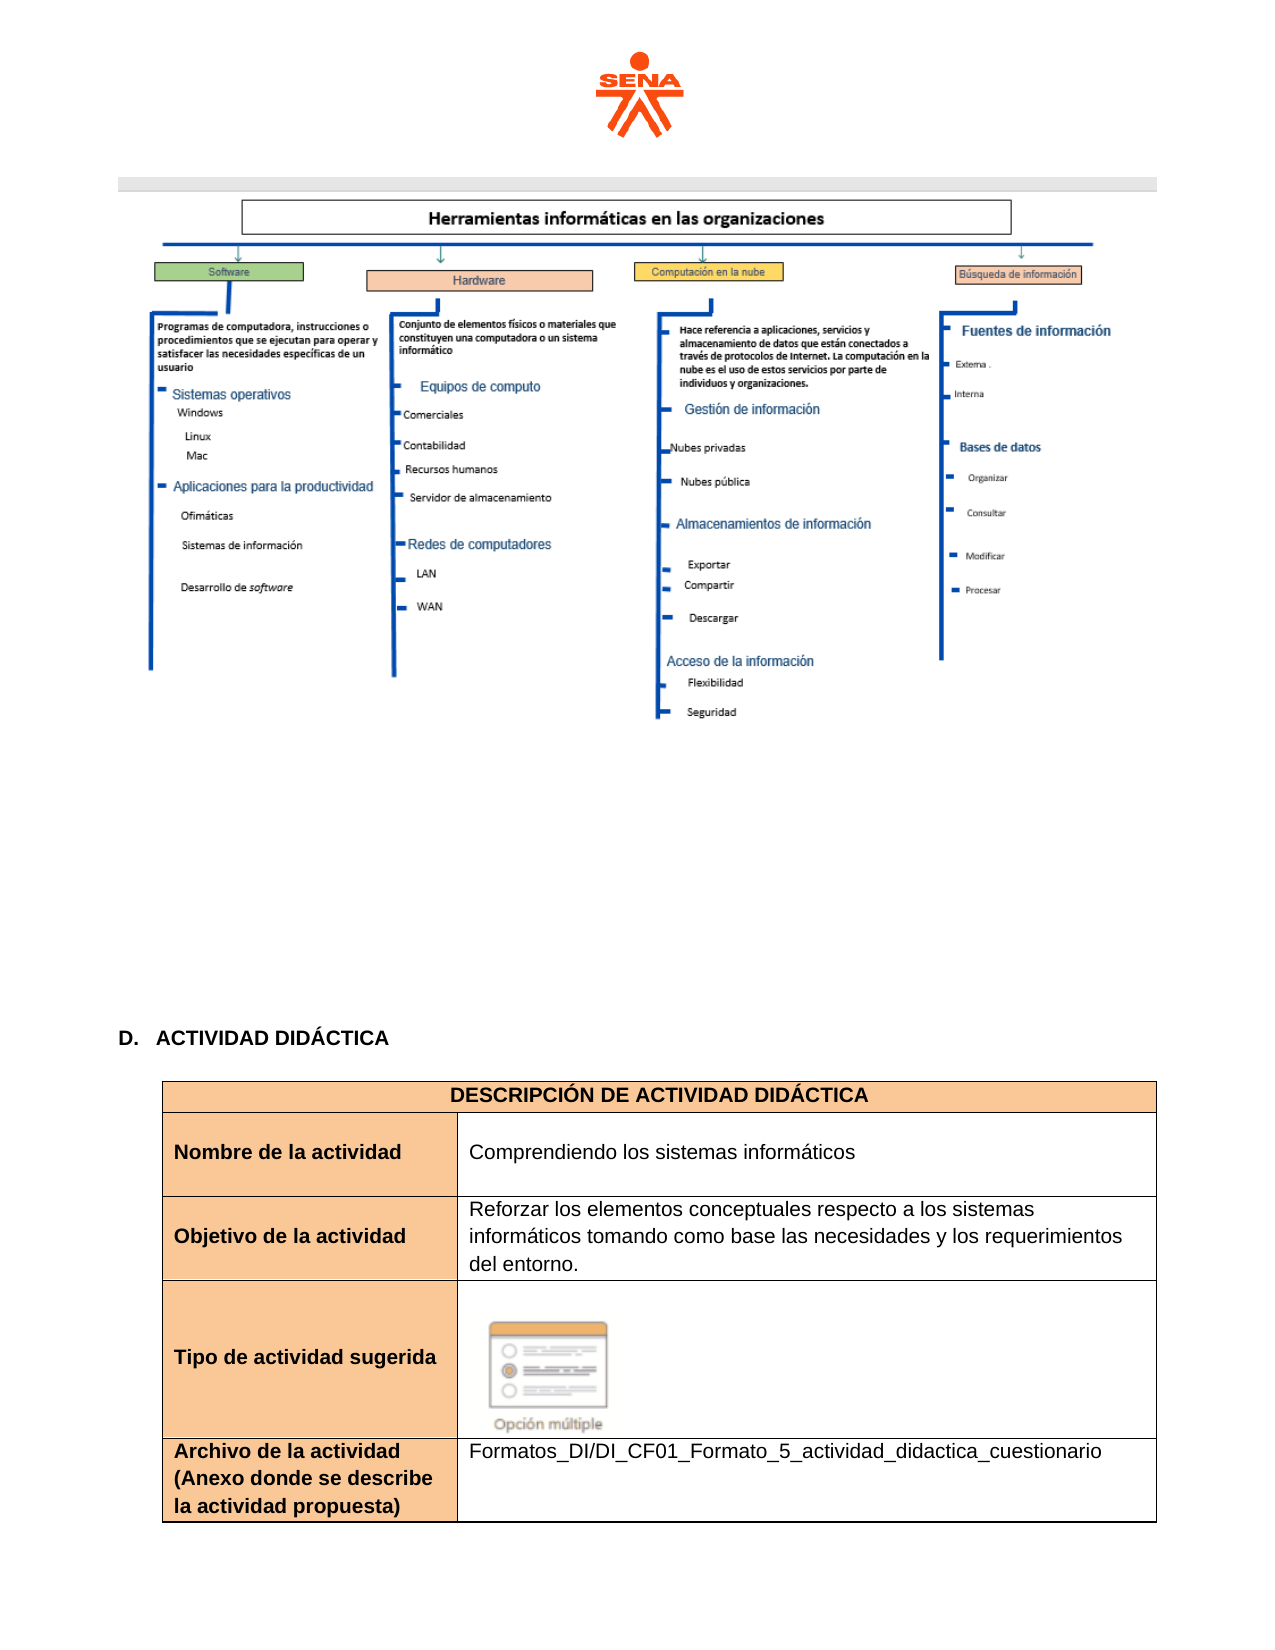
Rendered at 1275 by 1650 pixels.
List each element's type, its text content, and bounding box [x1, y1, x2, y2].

table_cell Objetivo de la actividad [163, 1197, 457, 1279]
table_cell Archivo de la actividad (Anexo donde se describe la actividad propuesta) [163, 1439, 457, 1521]
list ACTIVIDAD DIDÁCTICA [118, 1026, 1157, 1049]
table_cell [458, 1281, 1156, 1437]
table_cell Tipo de actividad sugerida [163, 1281, 457, 1437]
table_cell Nombre de la actividad [163, 1113, 457, 1196]
picture [468, 1314, 621, 1438]
table_header DESCRIPCIÓN DE ACTIVIDAD DIDÁCTICA [163, 1082, 1156, 1112]
table_cell Formatos_DI/DI_CF01_Formato_5_actividad_didactica_cuestionario [458, 1439, 1156, 1521]
picture [118, 177, 1157, 783]
table_cell Comprendiendo los sistemas informáticos [458, 1113, 1156, 1196]
table_cell Reforzar los elementos conceptuales respecto a los sistemas informáticos tomando como base las necesidades y los requerimientos del entorno. [458, 1197, 1156, 1279]
picture [585, 48, 690, 142]
